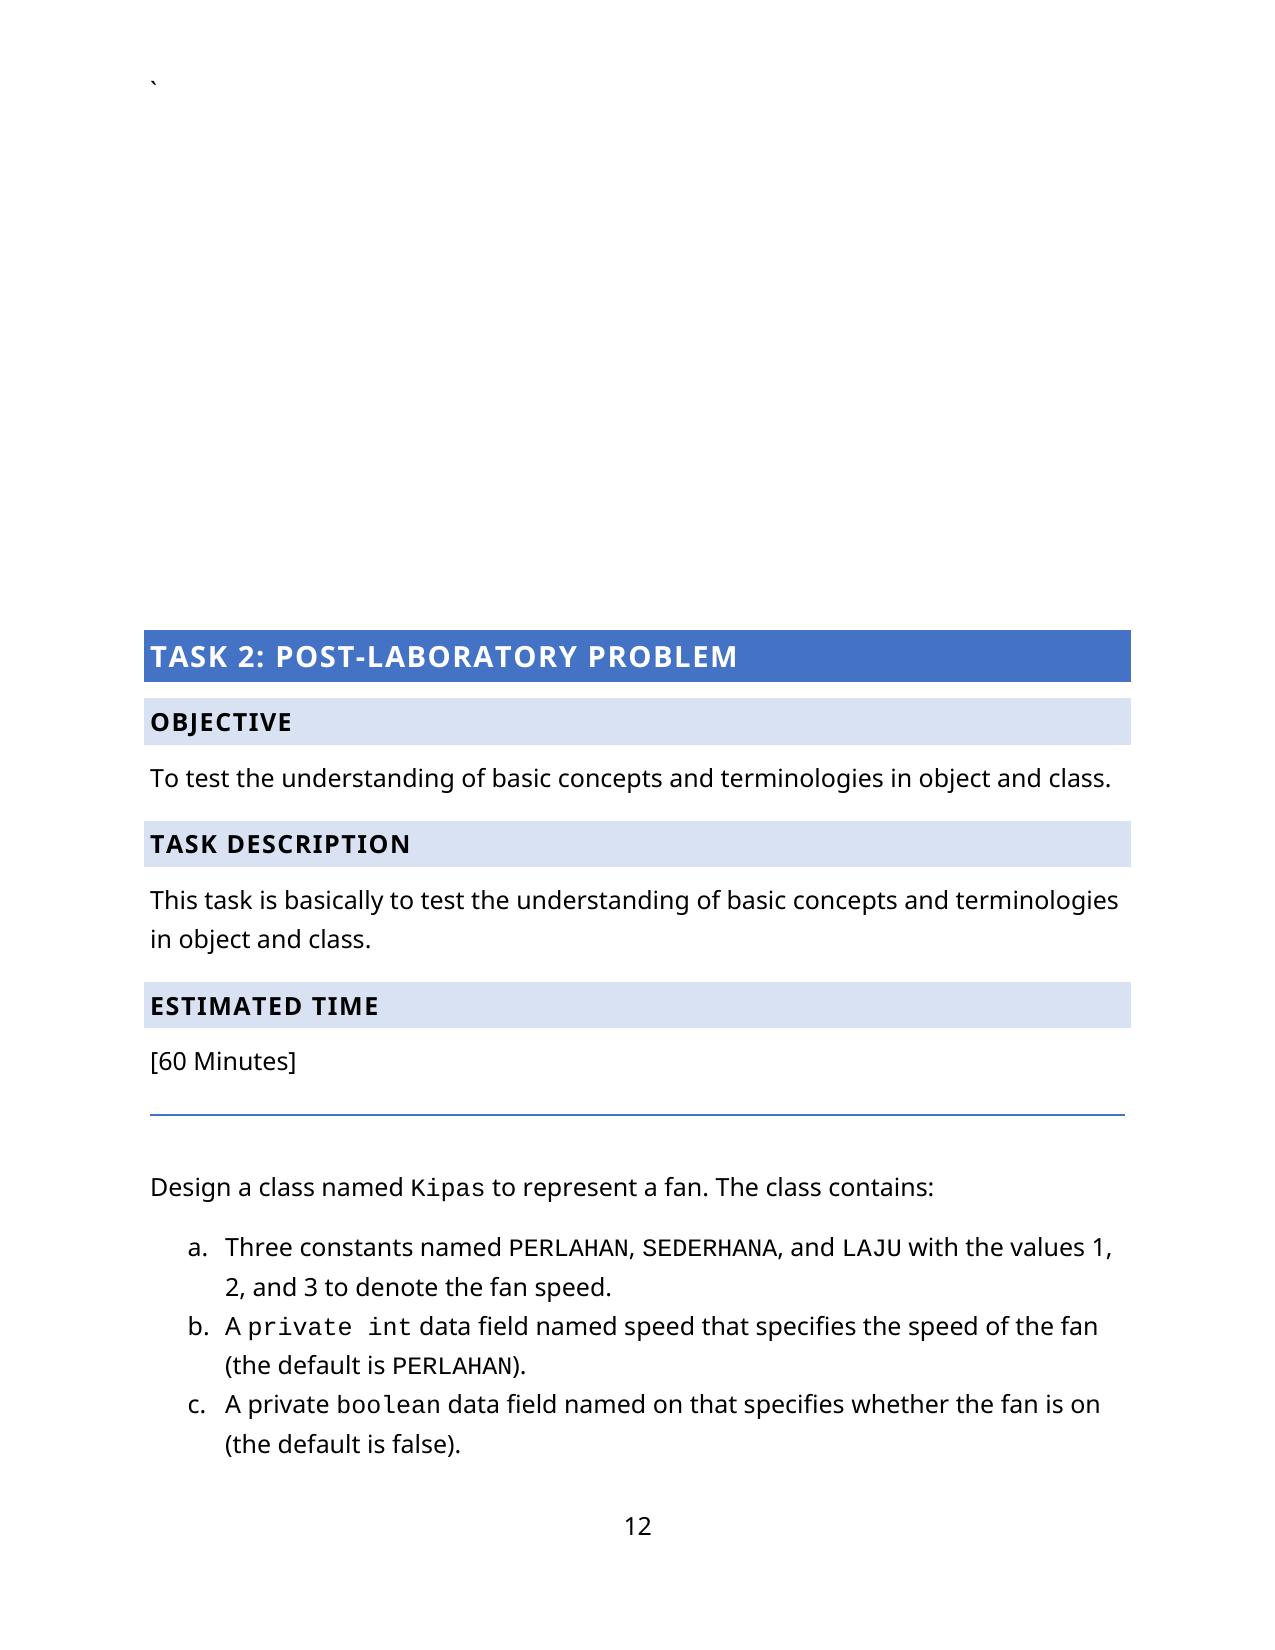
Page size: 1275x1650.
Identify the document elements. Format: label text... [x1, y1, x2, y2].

list Three constants named PERLAHAN, SEDERHANA, and LAJU with the values 1, 2, and 3 to denote the fan speed. [187, 1230, 1125, 1303]
list A private boolean data field named on that specifies whether the fan is on (the default is false). [187, 1387, 1125, 1461]
text To test the understanding of basic concepts and terminologies in object and class. [150, 761, 1125, 795]
list A private int data field named speed that specifies the speed of the fan (the default is PERLAHAN). [187, 1308, 1125, 1382]
subtitle objective [150, 705, 1125, 739]
text This task is basically to test the understanding of basic concepts and terminologies in object and class. [150, 883, 1125, 956]
subtitle task description [150, 827, 1125, 861]
subtitle estimated time [150, 988, 1125, 1022]
subtitle TASK 2: POST-LABORATORY PROBLEM [150, 636, 1125, 676]
text [60 Minutes] [150, 1044, 1125, 1078]
text Design a class named Kipas to represent a fan. The class contains: [150, 1170, 1125, 1204]
